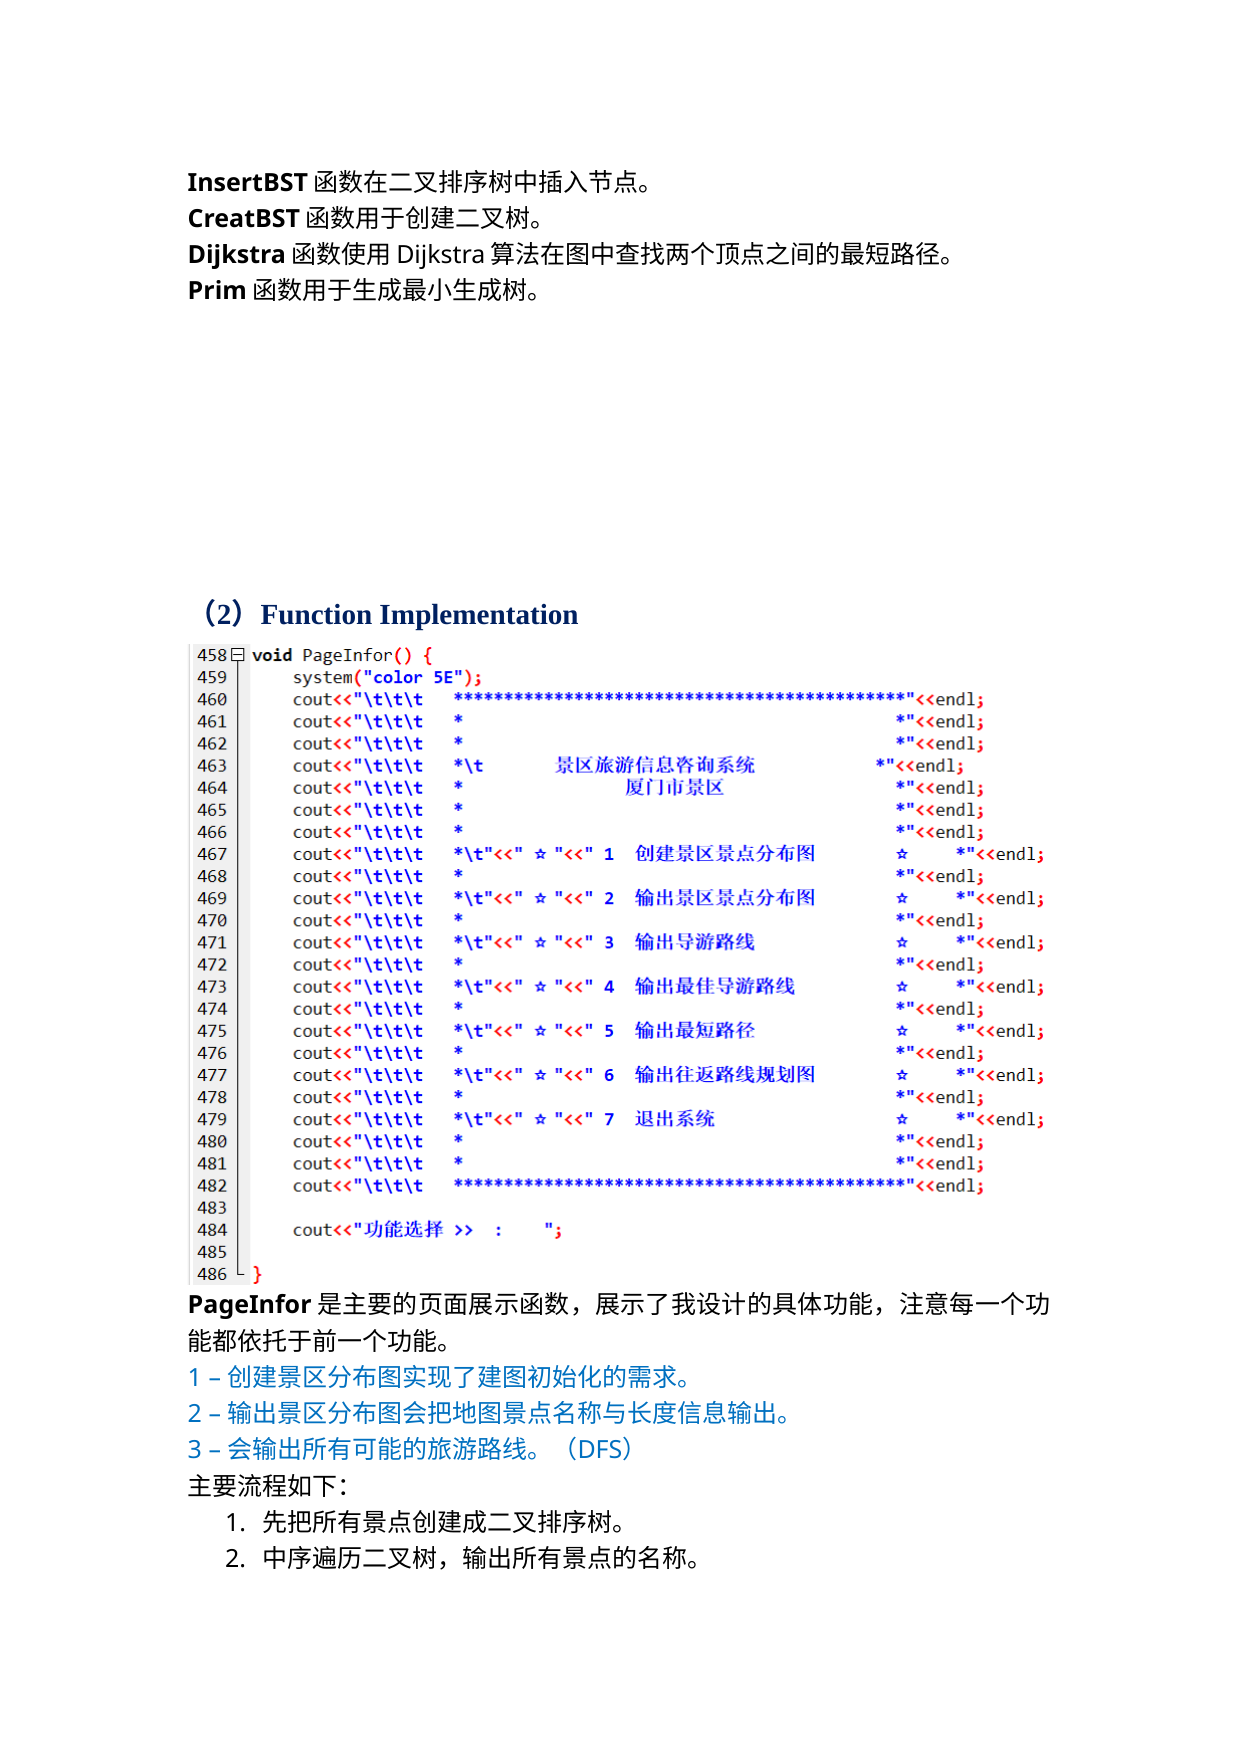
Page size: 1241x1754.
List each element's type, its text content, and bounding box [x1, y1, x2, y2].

text Dijkstra函数使用Dijkstra算法在图中查找两个顶点之间的最短路径。 [187, 234, 1053, 271]
subtitle （2）Function Implementation [187, 579, 1053, 644]
text PageInfor是主要的页面展示函数，展示了我设计的具体功能，注意每一个功能都依托于前一个功能。 [187, 1285, 1053, 1357]
text 2 – 输出景区分布图会把地图景点名称与长度信息输出。 [187, 1394, 1053, 1430]
text InsertBST函数在二叉排序树中插入节点。 [187, 162, 1053, 198]
text 1 – 创建景区分布图实现了建图初始化的需求。 [187, 1357, 1053, 1394]
text Prim函数用于生成最小生成树。 [187, 271, 1053, 307]
picture [187, 644, 1053, 1285]
text 3 – 会输出所有可能的旅游路线。（DFS） [187, 1430, 1053, 1466]
text 主要流程如下： [187, 1466, 1053, 1502]
list 中序遍历二叉树，输出所有景点的名称。 [225, 1539, 1053, 1575]
list 先把所有景点创建成二叉排序树。 [225, 1502, 1053, 1539]
text CreatBST函数用于创建二叉树。 [187, 198, 1053, 234]
